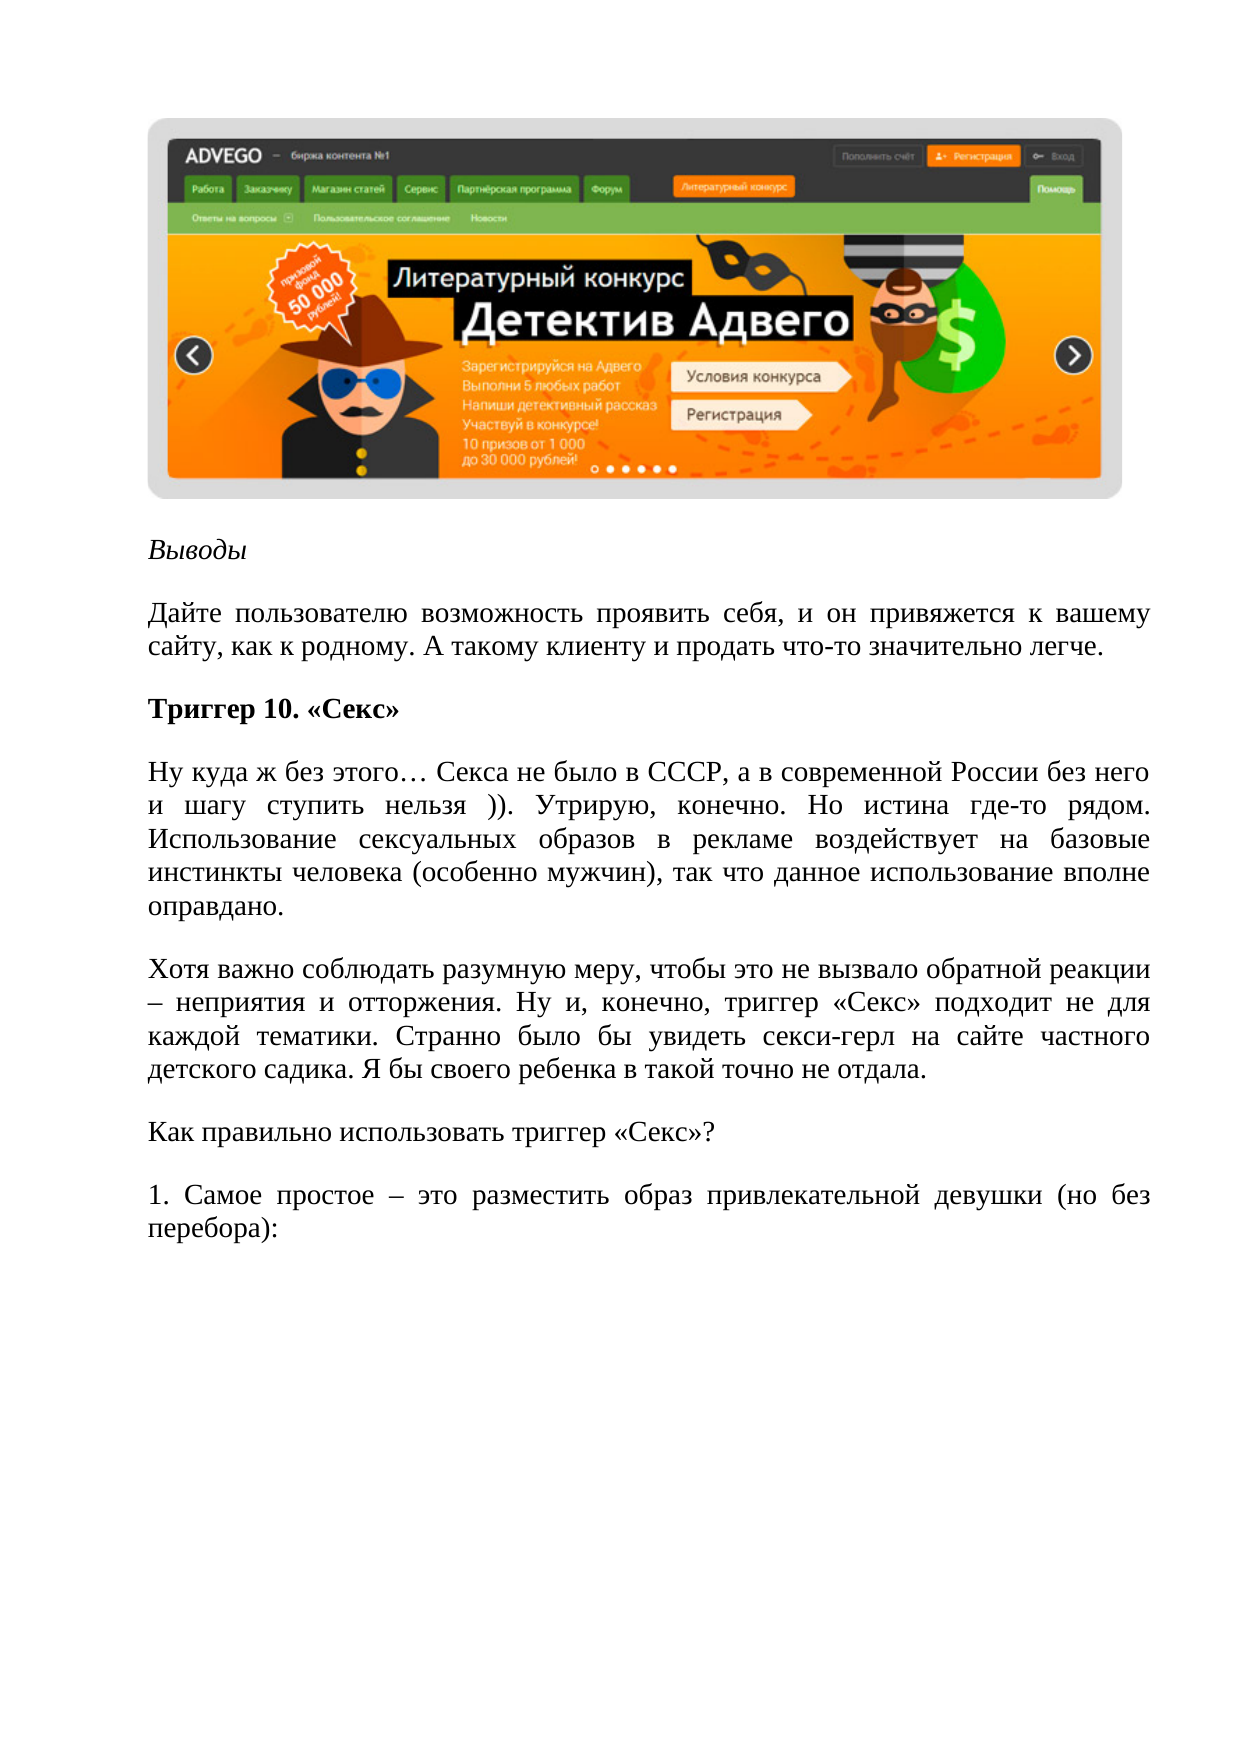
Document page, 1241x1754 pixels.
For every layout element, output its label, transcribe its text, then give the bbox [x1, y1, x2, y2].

subtitle Триггер 10. «Секс» [148, 691, 1152, 725]
text Выводы [148, 532, 1152, 566]
picture [147, 118, 1123, 499]
text Хотя важно соблюдать разумную меру, чтобы это не вызвало обратной реакции – неприятия и отторжения. Ну и, конечно, триггер «Секс» подходит не для каждой тематики. Странно было бы увидеть секси-герл на сайте частного детского садика. Я бы своего ребенка в такой точно не отдала. [148, 951, 1152, 1085]
text Как правильно использовать триггер «Секс»? [148, 1114, 1152, 1148]
text Ну куда ж без этого… Секса не было в СССР, а в современной России без него и шагу ступить нельзя )). Утрирую, конечно. Но истина где-то рядом. Использование сексуальных образов в рекламе воздействует на базовые инстинкты человека (особенно мужчин), так что данное использование вполне оправдано. [148, 754, 1152, 922]
text Дайте пользователю возможность проявить себя, и он привяжется к вашему сайту, как к родному. А такому клиенту и продать что-то значительно легче. [148, 595, 1152, 662]
text 1. Самое простое – это разместить образ привлекательной девушки (но без перебора): [148, 1177, 1152, 1244]
